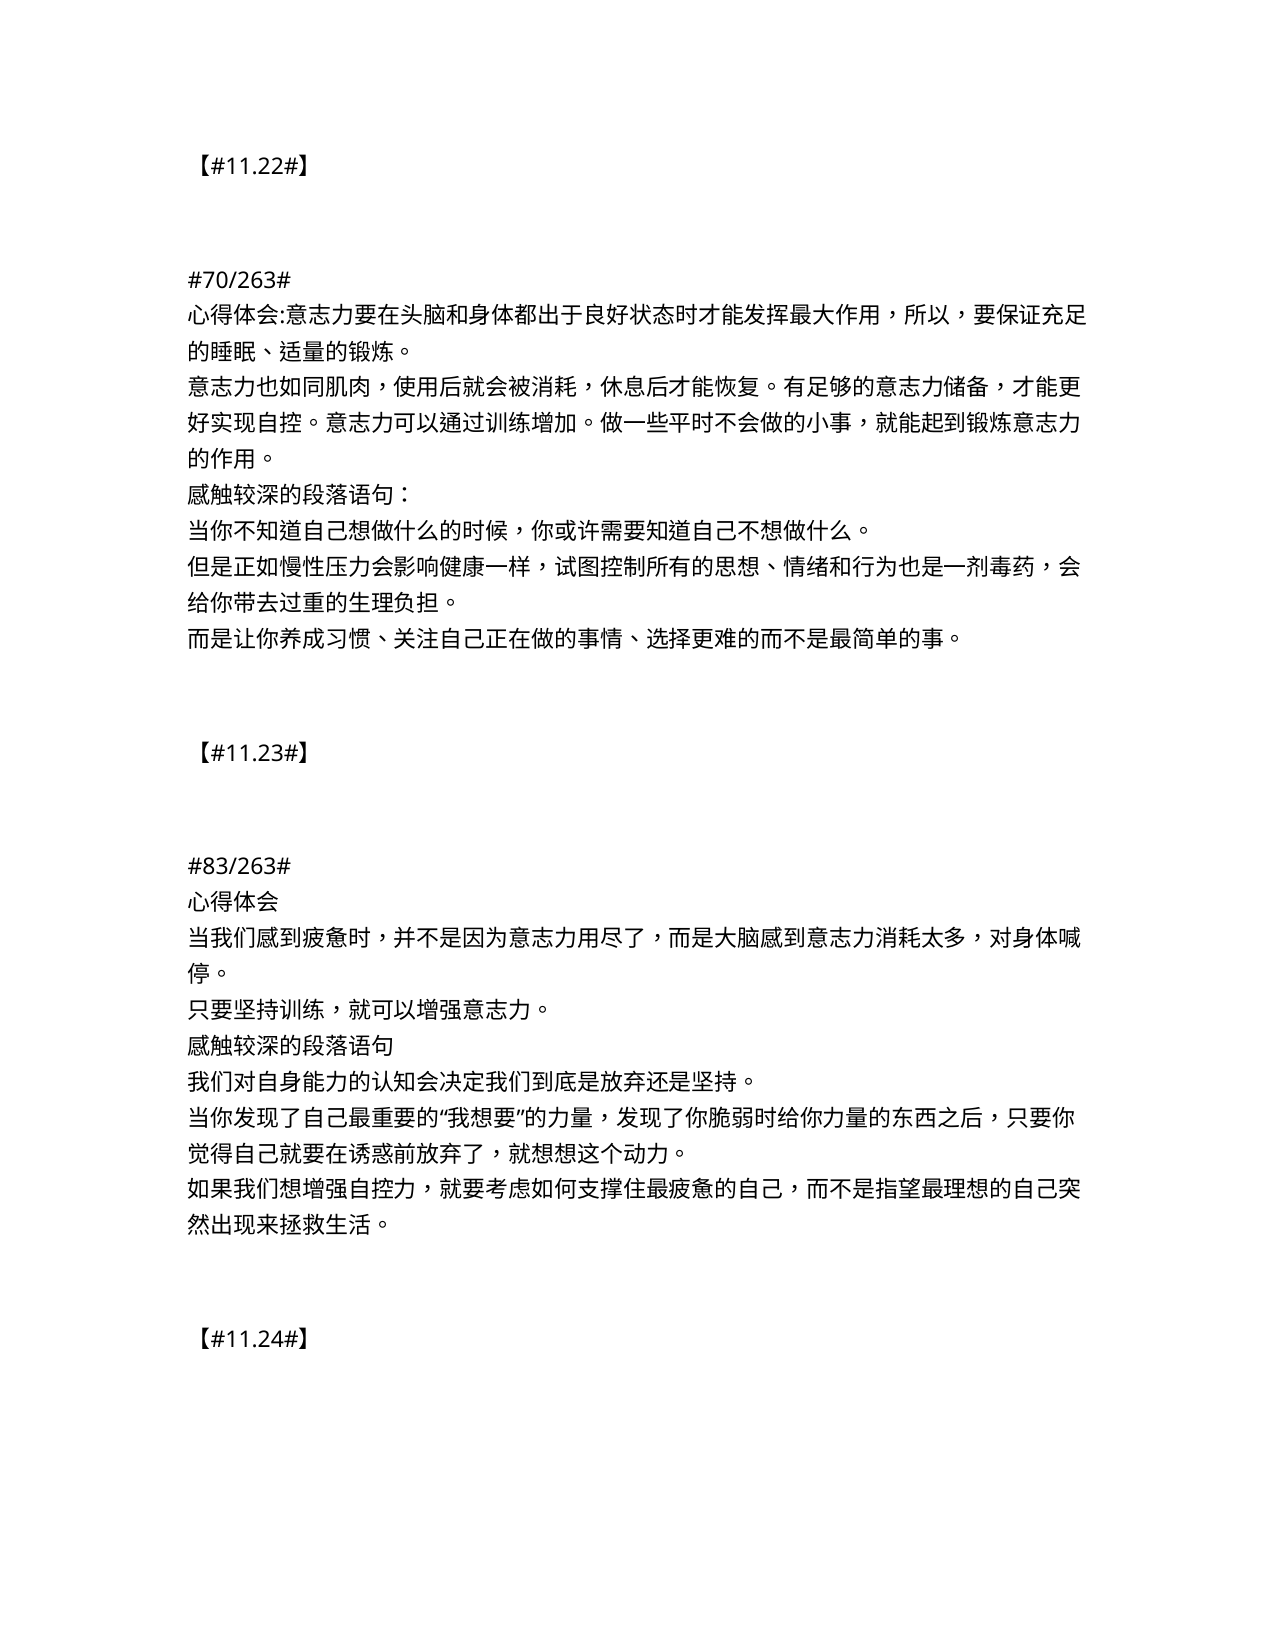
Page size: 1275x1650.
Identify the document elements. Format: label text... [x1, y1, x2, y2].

text #70/263# 心得体会:意志力要在头脑和身体都出于良好状态时才能发挥最大作用，所以，要保证充足的睡眠、适量的锻炼。 意志力也如同肌肉，使用后就会被消耗，休息后才能恢复。有足够的意志力储备，才能更好实现自控。意志力可以通过训练增加。做一些平时不会做的小事，就能起到锻炼意志力的作用。 感触较深的段落语句： 当你不知道自己想做什么的时候，你或许需要知道自己不想做什么。 但是正如慢性压力会影响健康一样，试图控制所有的思想、情绪和行为也是一剂毒药，会给你带去过重的生理负担。 而是让你养成习惯、关注自己正在做的事情、选择更难的而不是最简单的事。 [187, 263, 1087, 654]
text 【#11.23#】 [187, 736, 1087, 768]
text 【#11.22#】 [187, 150, 1087, 181]
text #83/263# 心得体会 当我们感到疲惫时，并不是因为意志力用尽了，而是大脑感到意志力消耗太多，对身体喊停。 只要坚持训练，就可以增强意志力。 感触较深的段落语句 我们对自身能力的认知会决定我们到底是放弃还是坚持。 当你发现了自己最重要的“我想要”的力量，发现了你脆弱时给你力量的东西之后，只要你觉得自己就要在诱惑前放弃了，就想想这个动力。 如果我们想增强自控力，就要考虑如何支撑住最疲惫的自己，而不是指望最理想的自己突然出现来拯救生活。 [187, 850, 1087, 1241]
text 【#11.24#】 [187, 1323, 1087, 1354]
